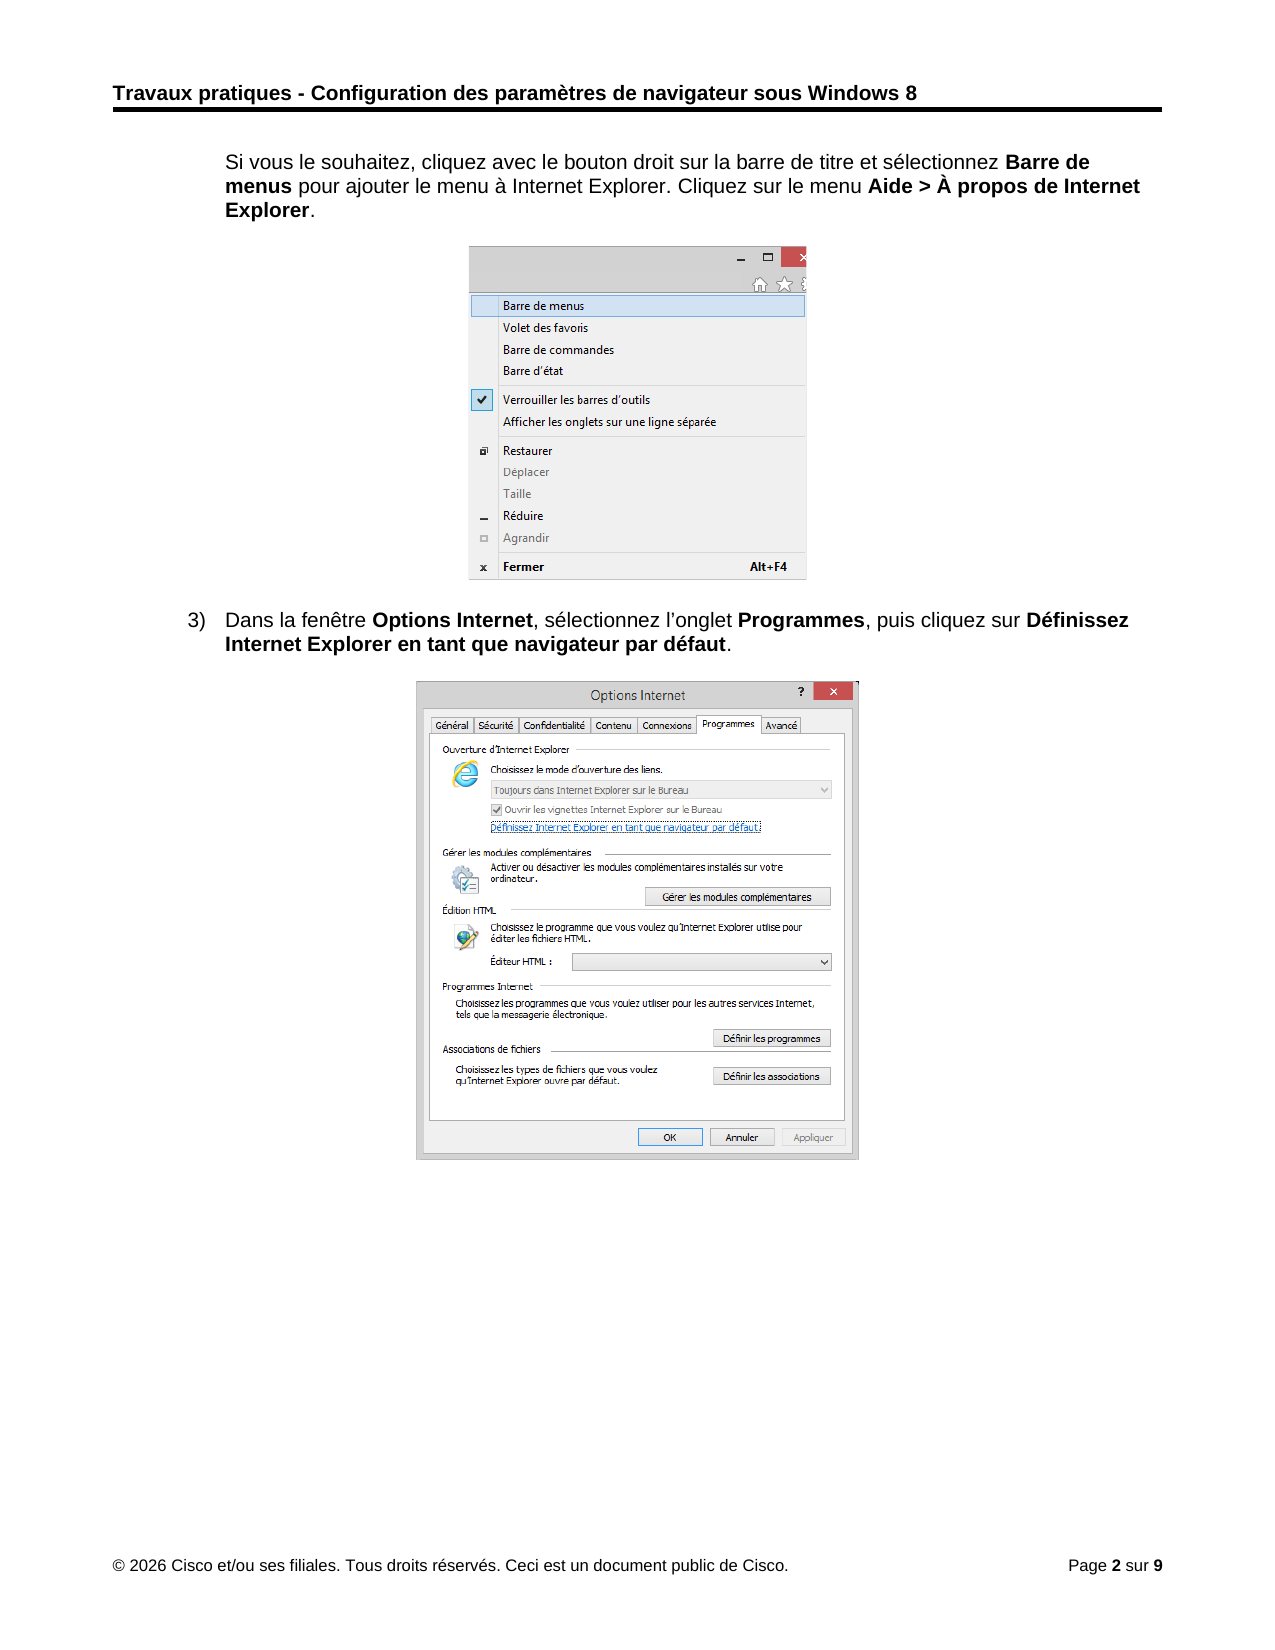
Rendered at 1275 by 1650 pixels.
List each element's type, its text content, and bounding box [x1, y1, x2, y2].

text Si vous le souhaitez, cliquez avec le bouton droit sur la barre de titre et sélectionnez Barre de menus pour ajouter le menu à Internet Explorer. Cliquez sur le menu Aide > À propos de Internet Explorer. [225, 150, 1162, 222]
picture [416, 681, 859, 1160]
picture [468, 246, 807, 580]
text Dans la fenêtre Options Internet, sélectionnez l’onglet Programmes, puis cliquez sur Définissez Internet Explorer en tant que navigateur par défaut. [187, 608, 1162, 656]
